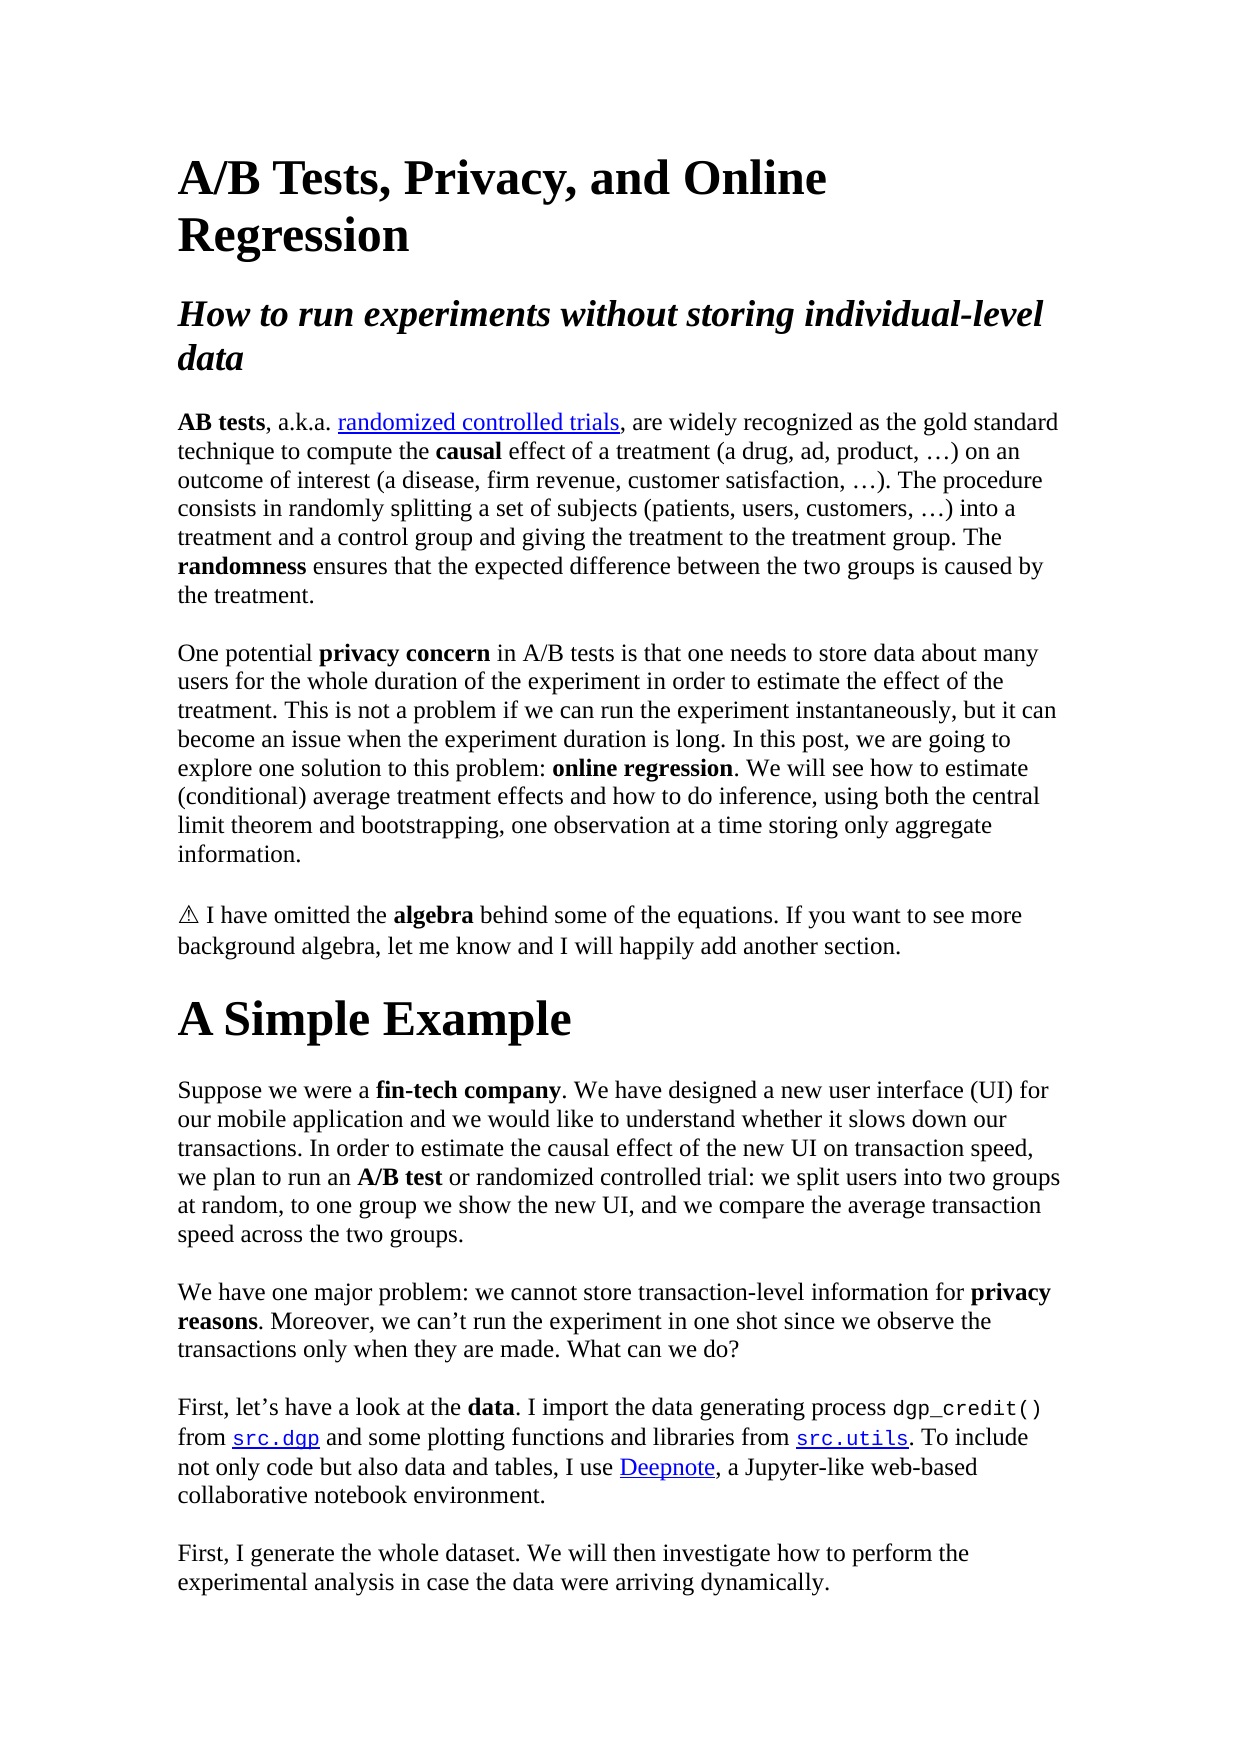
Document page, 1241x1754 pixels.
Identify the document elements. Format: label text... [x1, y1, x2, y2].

text First, I generate the whole dataset. We will then investigate how to perform the experimental analysis in case the data were arriving dynamically. [177, 1538, 1063, 1596]
text Suppose we were a fin-tech company. We have designed a new user interface (UI) for our mobile application and we would like to understand whether it slows down our transactions. In order to estimate the causal effect of the new UI on transaction speed, we plan to run an A/B test or randomized controlled trial: we split users into two groups at random, to one group we show the new UI, and we compare the average transaction speed across the two groups. [177, 1075, 1063, 1248]
text ⚠️ I have omitted the algebra behind some of the equations. If you want to see more background algebra, let me know and I will happily add another section. [177, 897, 1063, 959]
text First, let’s have a look at the data. I import the data generating process dgp_credit() from src.dgp and some plotting functions and libraries from src.utils. To include not only code but also data and tables, I use Deepnote, a Jupyter-like web-based collaborative notebook environment. [177, 1392, 1063, 1509]
text How to run experiments without storing individual-level data [177, 292, 1063, 378]
text One potential privacy concern in A/B tests is that one needs to store data about many users for the whole duration of the experiment in order to estimate the effect of the treatment. This is not a problem if we can run the experiment instantaneously, but it can become an issue when the experiment duration is long. In this post, we are going to explore one solution to this problem: online regression. We will see how to estimate (conditional) average treatment effects and how to do inference, using both the central limit theorem and bootstrapping, one observation at a time storing only aggregate information. [177, 638, 1063, 868]
text A/B Tests, Privacy, and Online Regression [177, 148, 1063, 263]
text A Simple Example [177, 989, 1063, 1046]
text AB tests, a.k.a. randomized controlled trials, are widely recognized as the gold standard technique to compute the causal effect of a treatment (a drug, ad, product, …) on an outcome of interest (a disease, firm revenue, customer satisfaction, …). The procedure consists in randomly splitting a set of subjects (patients, users, customers, …) into a treatment and a control group and giving the treatment to the treatment group. The randomness ensures that the expected difference between the two groups is caused by the treatment. [177, 407, 1063, 608]
text We have one major problem: we cannot store transaction-level information for privacy reasons. Moreover, we can’t run the experiment in one shot since we observe the transactions only when they are made. What can we do? [177, 1277, 1063, 1363]
